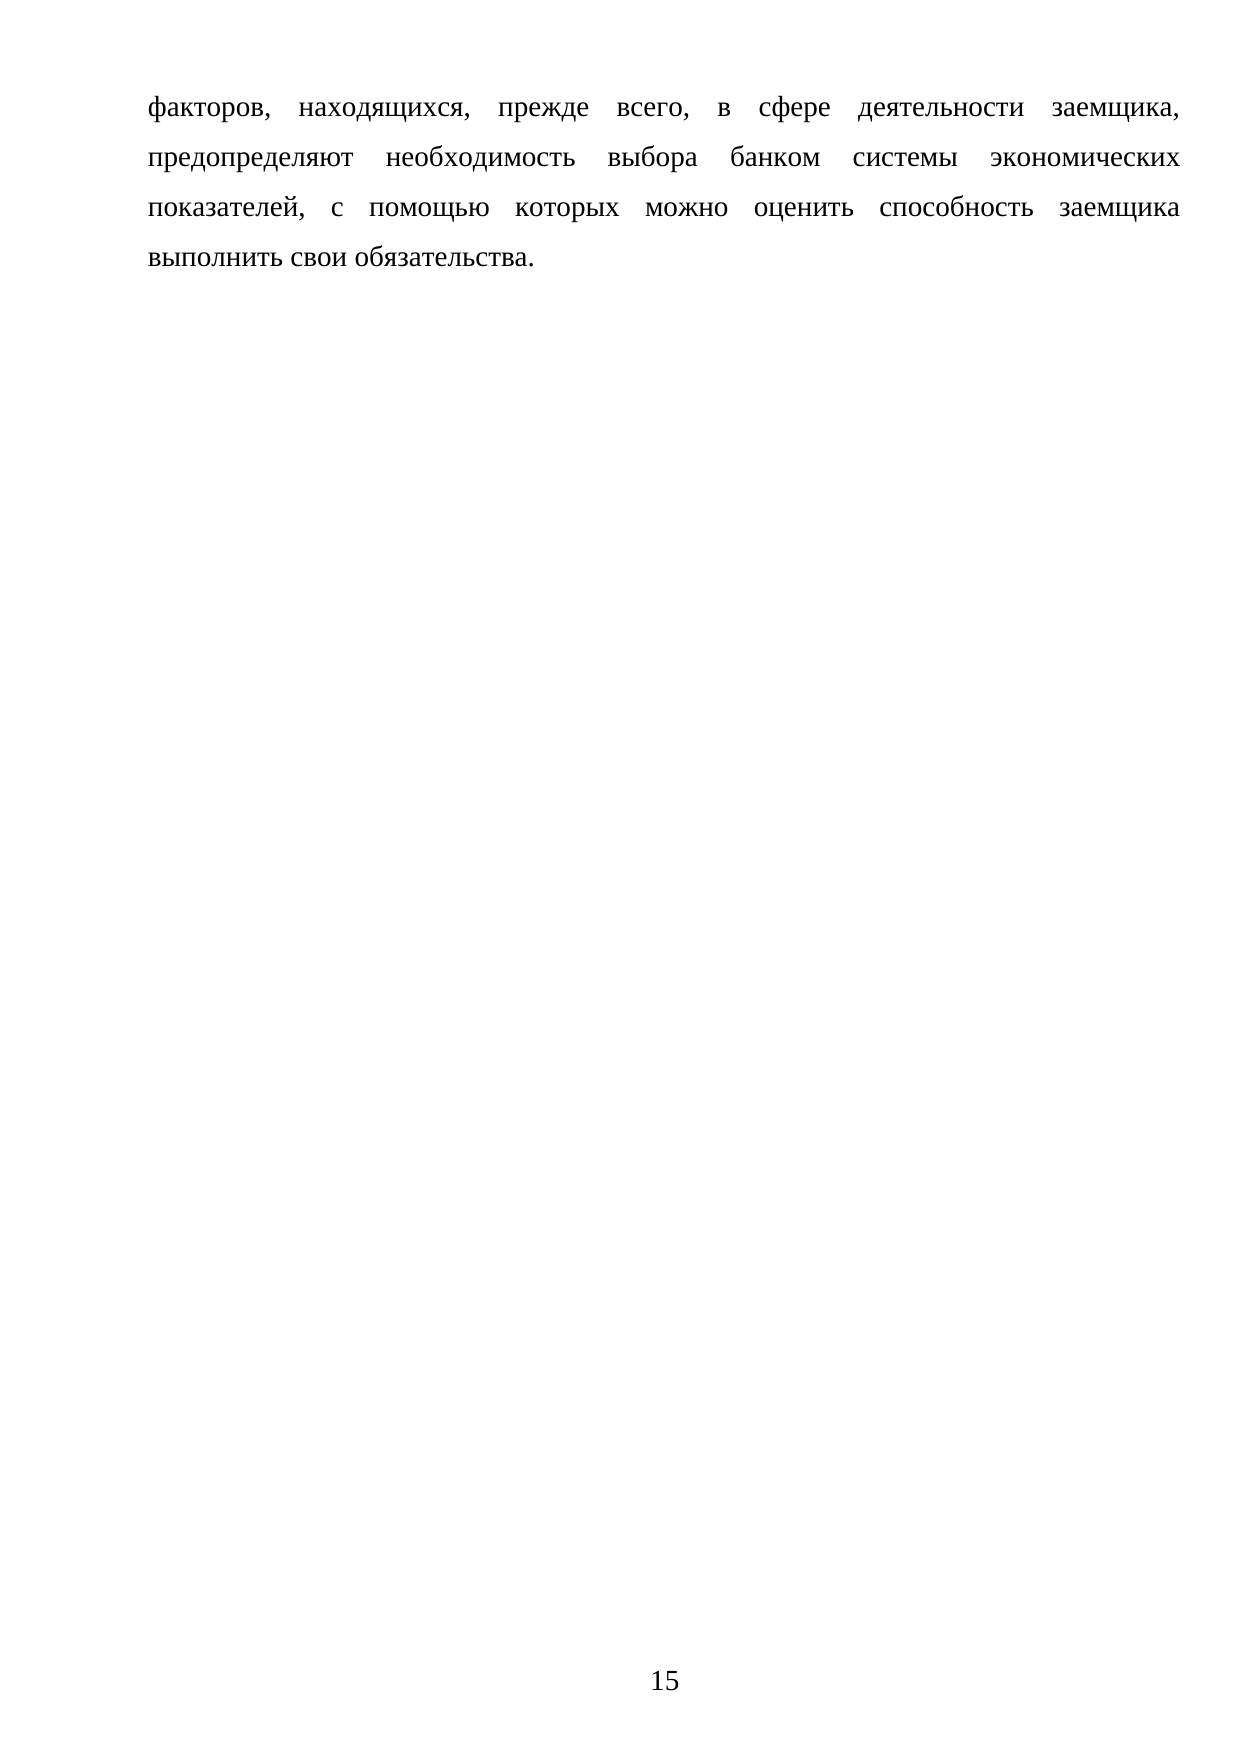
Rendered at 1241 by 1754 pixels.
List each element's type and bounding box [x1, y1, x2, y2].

text [148, 89, 1181, 273]
